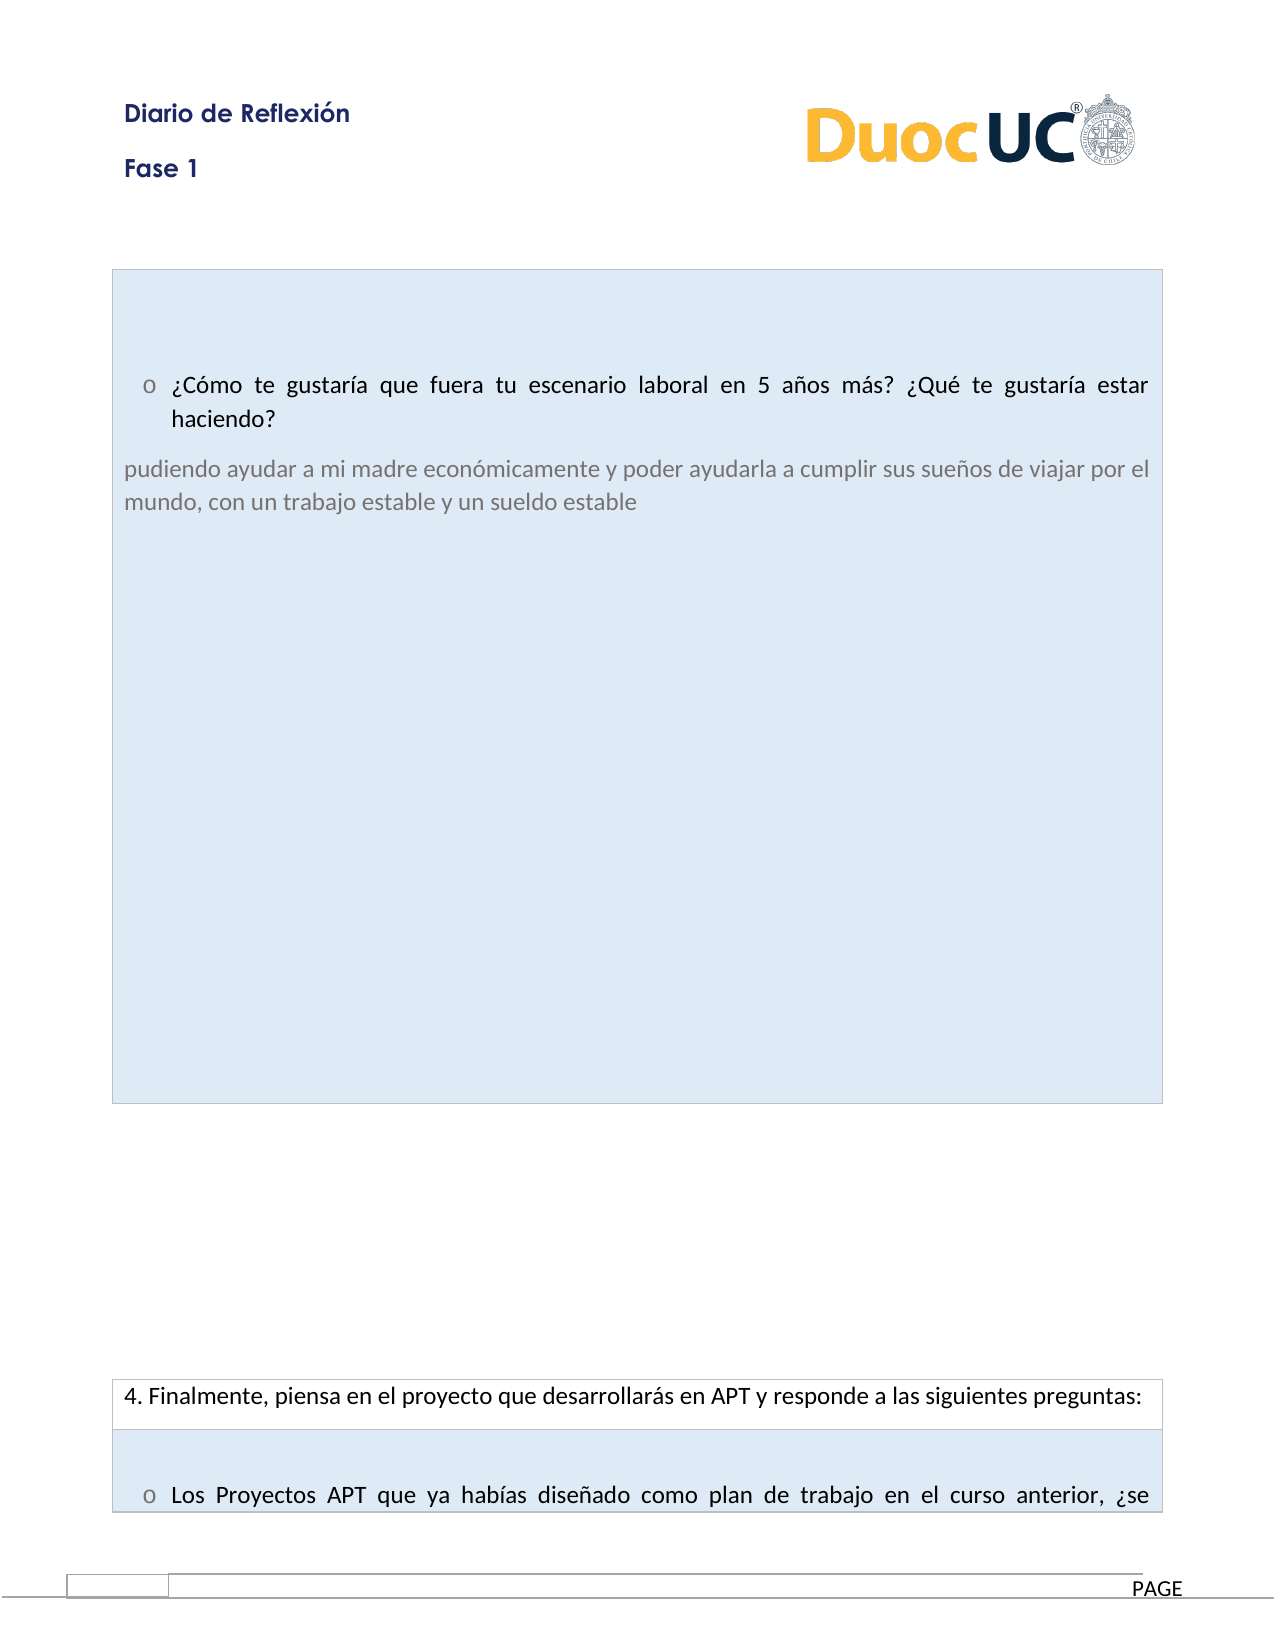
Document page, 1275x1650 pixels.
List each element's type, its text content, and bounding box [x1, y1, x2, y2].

picture [807, 94, 1135, 165]
table_header 4. Finalmente, piensa en el proyecto que desarrollarás en APT y responde a las siguientes preguntas: [113, 1380, 1162, 1429]
